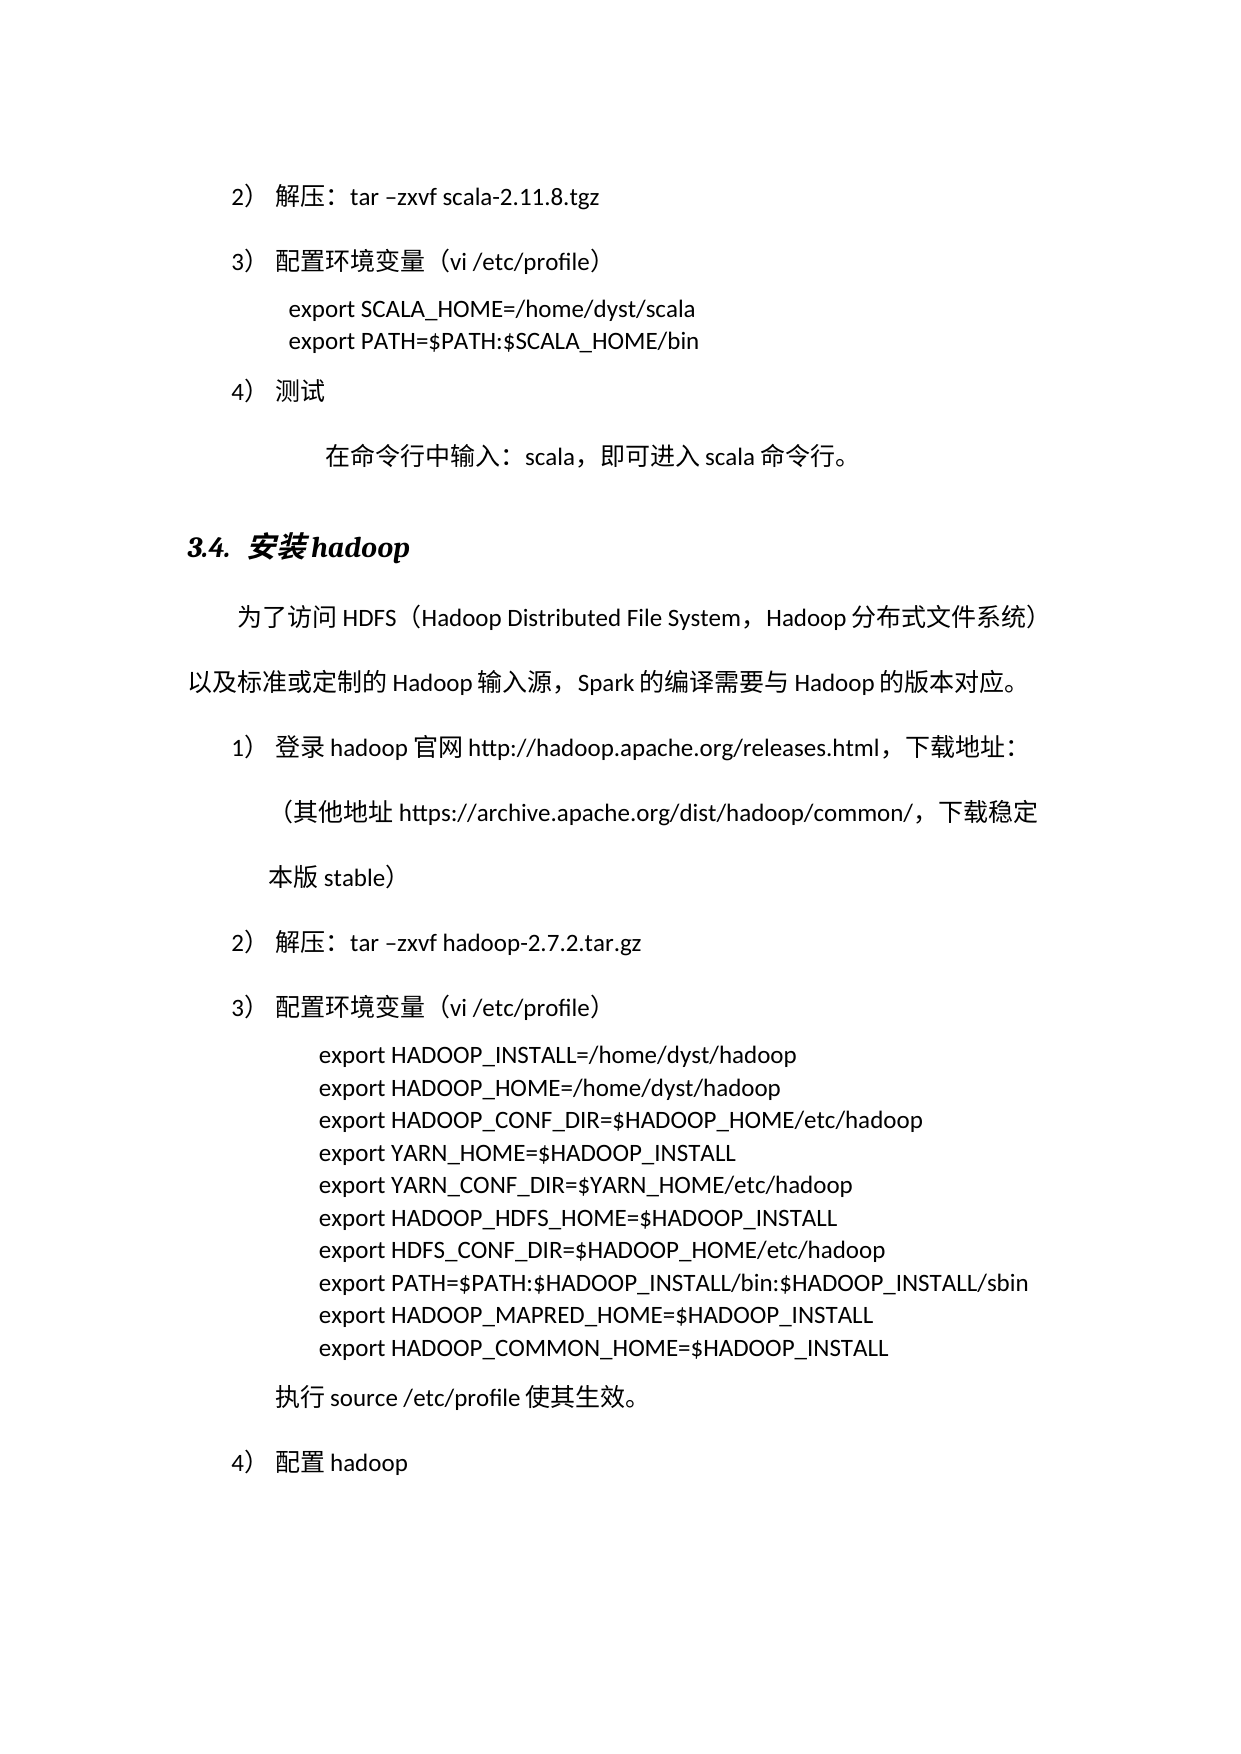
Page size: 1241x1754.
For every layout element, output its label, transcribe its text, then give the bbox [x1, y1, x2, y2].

list 配置环境变量（vi /etc/profile） [231, 973, 1053, 1038]
text 执行source /etc/profile使其生效。 [187, 1363, 1053, 1428]
list export PATH=$PATH:$SCALA_HOME/bin [254, 324, 1053, 357]
list export HADOOP_INSTALL=/home/dyst/hadoop [312, 1038, 1053, 1071]
text 为了访问HDFS（Hadoop Distributed File System，Hadoop分布式文件系统）以及标准或定制的Hadoop输入源，Spark的编译需要与Hadoop的版本对应。 [187, 583, 1053, 713]
list export HDFS_CONF_DIR=$HADOOP_HOME/etc/hadoop [269, 1233, 1053, 1266]
subtitle 安装hadoop [187, 512, 1053, 577]
list export SCALA_HOME=/home/dyst/scala [254, 292, 1053, 324]
list 配置hadoop [231, 1428, 1053, 1493]
list export HADOOP_MAPRED_HOME=$HADOOP_INSTALL [269, 1298, 1053, 1331]
list 配置环境变量（vi /etc/profile） [231, 227, 1053, 292]
list export YARN_HOME=$HADOOP_INSTALL [269, 1136, 1053, 1168]
list 解压：tar –zxvf hadoop-2.7.2.tar.gz [231, 908, 1053, 973]
list export PATH=$PATH:$HADOOP_INSTALL/bin:$HADOOP_INSTALL/sbin [269, 1266, 1053, 1298]
list 登录hadoop官网http://hadoop.apache.org/releases.html，下载地址：（其他地址https://archive.apache.org/dist/hadoop/common/，下载稳定本版stable） [231, 713, 1053, 908]
list export YARN_CONF_DIR=$YARN_HOME/etc/hadoop [269, 1168, 1053, 1201]
list export HADOOP_CONF_DIR=$HADOOP_HOME/etc/hadoop [269, 1103, 1053, 1136]
text 在命令行中输入：scala，即可进入scala命令行。 [187, 422, 1053, 487]
list 测试 [231, 357, 1053, 422]
list 解压：tar –zxvf scala-2.11.8.tgz [231, 162, 1053, 227]
list export HADOOP_HDFS_HOME=$HADOOP_INSTALL [269, 1201, 1053, 1233]
list export HADOOP_COMMON_HOME=$HADOOP_INSTALL [269, 1331, 1053, 1363]
list export HADOOP_HOME=/home/dyst/hadoop [269, 1071, 1053, 1103]
